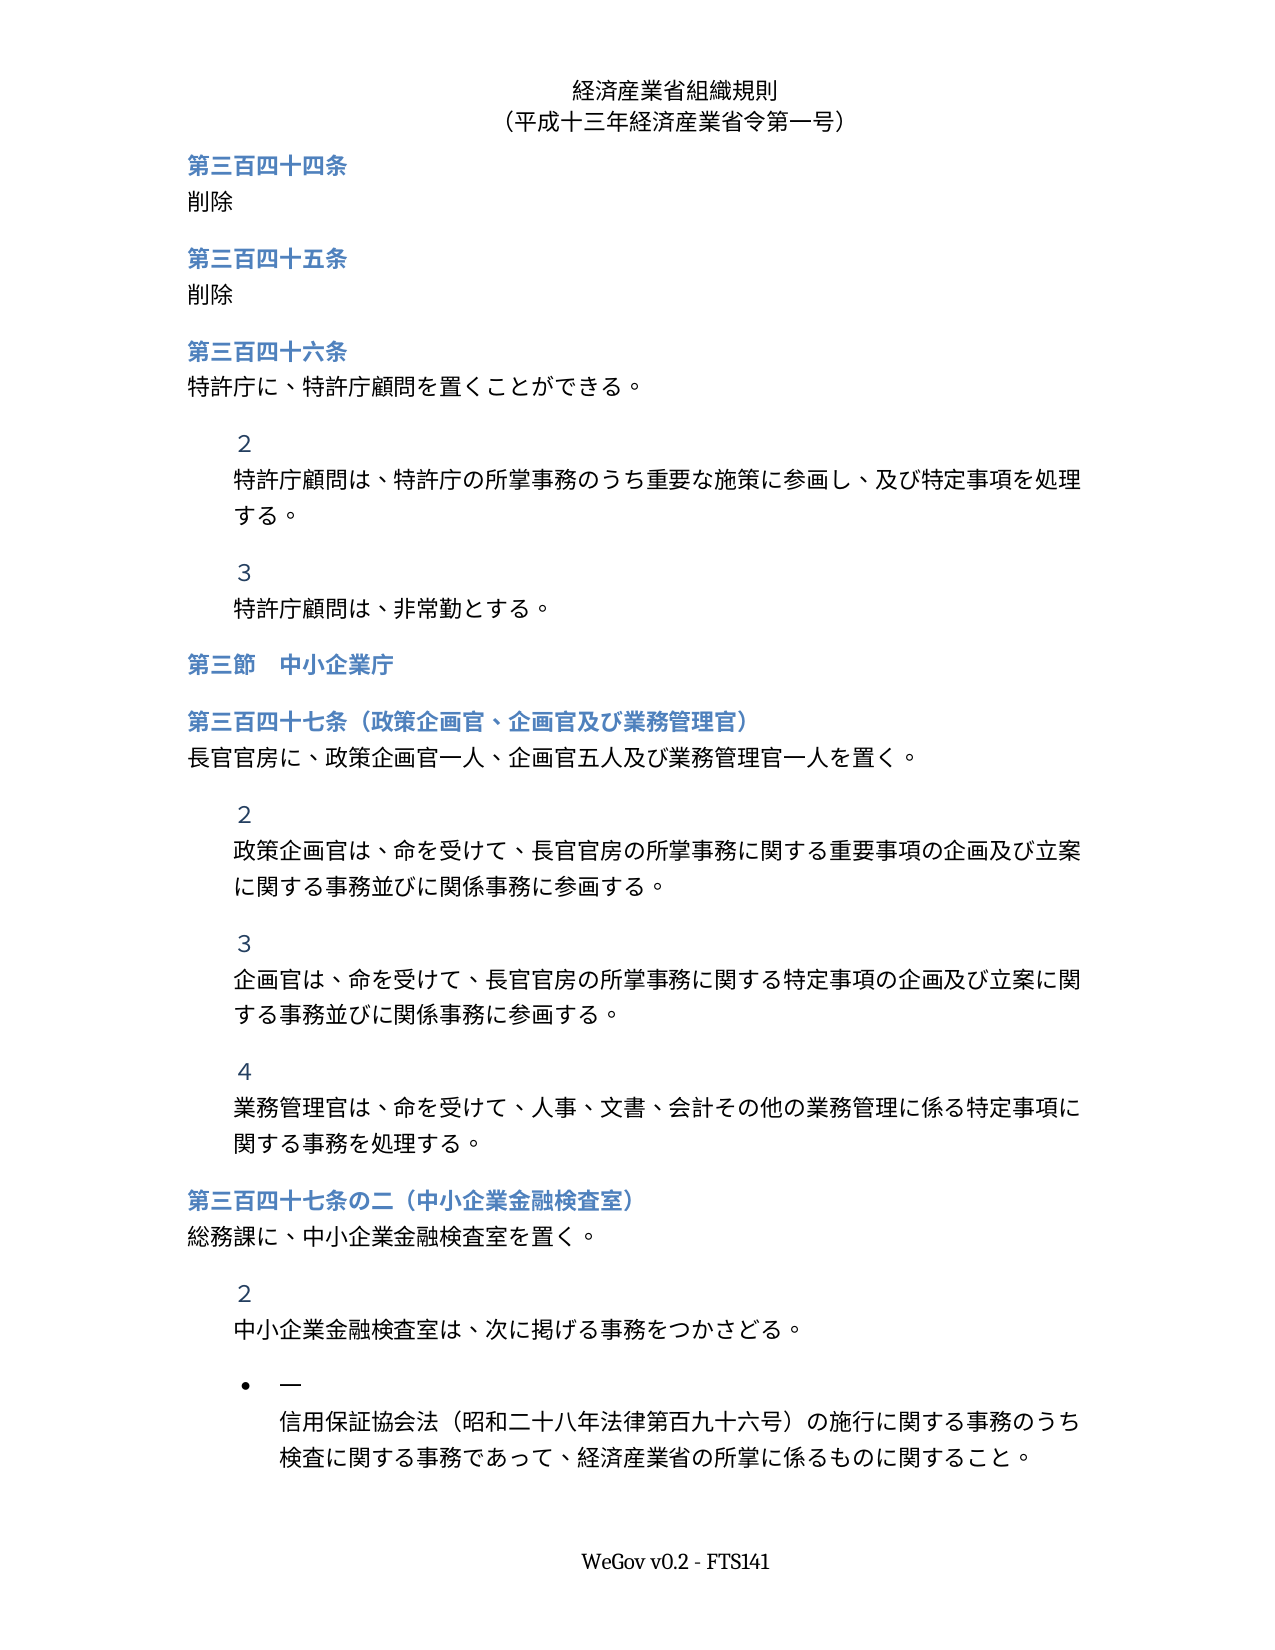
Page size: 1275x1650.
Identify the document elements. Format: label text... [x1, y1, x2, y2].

subtitle ２ [233, 1278, 1087, 1309]
subtitle ３ [233, 557, 1087, 588]
text 特許庁顧問は、特許庁の所掌事務のうち重要な施策に参画し、及び特定事項を処理する。 [233, 464, 1087, 531]
text 総務課に、中小企業金融検査室を置く。 [187, 1221, 1087, 1252]
subtitle 第三節 中小企業庁 [187, 649, 1087, 681]
subtitle ２ [233, 428, 1087, 459]
subtitle ４ [233, 1056, 1087, 1087]
subtitle 第三百四十四条 [187, 150, 1087, 181]
text 特許庁に、特許庁顧問を置くことができる。 [187, 371, 1087, 403]
text 政策企画官は、命を受けて、長官官房の所掌事務に関する重要事項の企画及び立案に関する事務並びに関係事務に参画する。 [233, 835, 1087, 902]
subtitle ２ [233, 799, 1087, 830]
text 削除 [187, 279, 1087, 310]
text 削除 [187, 186, 1087, 217]
subtitle 第三百四十七条（政策企画官、企画官及び業務管理官） [187, 706, 1087, 737]
text 特許庁顧問は、非常勤とする。 [233, 593, 1087, 624]
subtitle ３ [233, 928, 1087, 959]
text 中小企業金融検査室は、次に掲げる事務をつかさどる。 [233, 1313, 1087, 1345]
subtitle 第三百四十七条の二（中小企業金融検査室） [187, 1185, 1087, 1216]
subtitle 第三百四十六条 [187, 335, 1087, 367]
text 企画官は、命を受けて、長官官房の所掌事務に関する特定事項の企画及び立案に関する事務並びに関係事務に参画する。 [233, 963, 1087, 1031]
list 一 信用保証協会法（昭和二十八年法律第百九十六号）の施行に関する事務のうち検査に関する事務であって、経済産業省の所掌に係るものに関すること。 [242, 1370, 1087, 1473]
subtitle 第三百四十五条 [187, 243, 1087, 274]
text 業務管理官は、命を受けて、人事、文書、会計その他の業務管理に係る特定事項に関する事務を処理する。 [233, 1092, 1087, 1159]
text 長官官房に、政策企画官一人、企画官五人及び業務管理官一人を置く。 [187, 742, 1087, 773]
